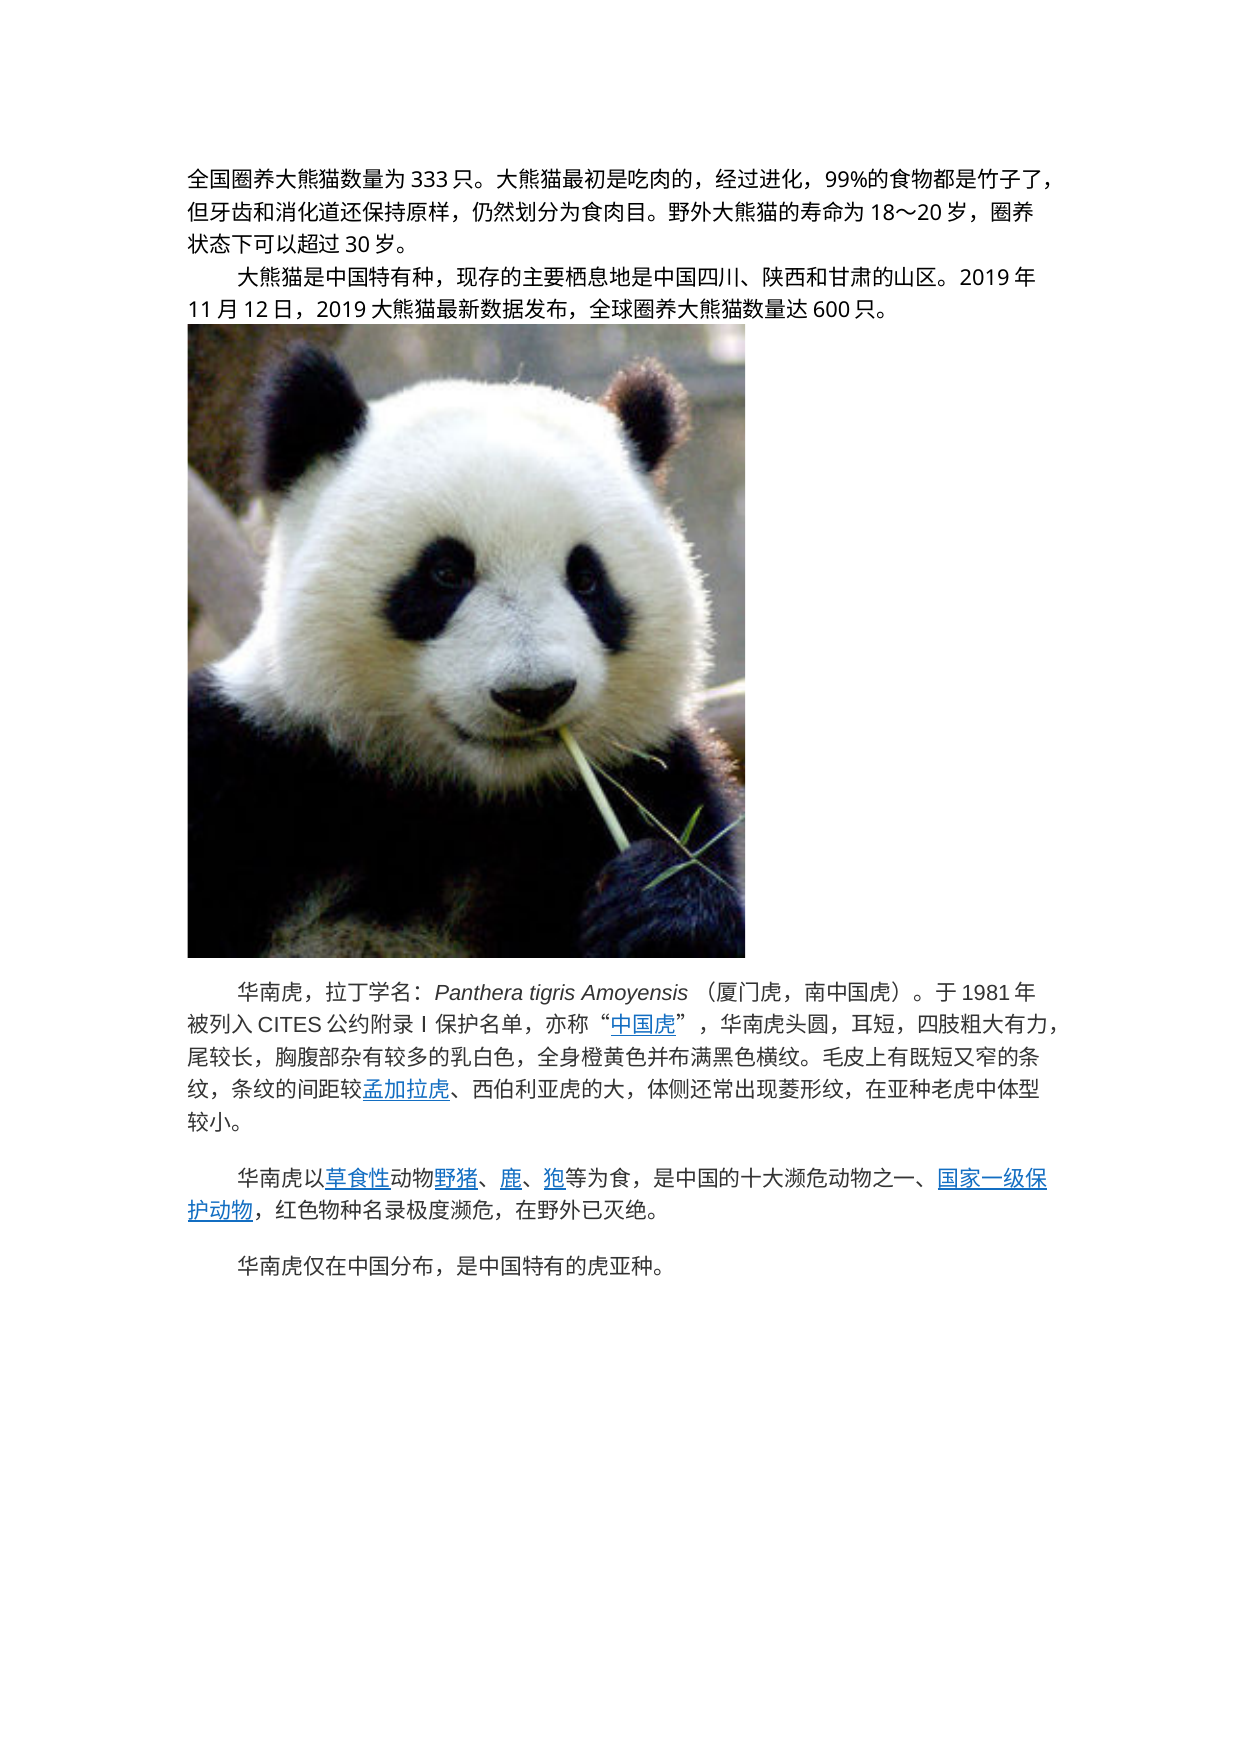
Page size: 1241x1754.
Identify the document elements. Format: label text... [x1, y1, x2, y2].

picture [187, 324, 746, 958]
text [187, 162, 1053, 259]
text 华南虎，拉丁学名：Panthera tigris Amoyensis （厦门虎，南中国虎）。于1981年被列入CITES公约附录Ⅰ保护名单，亦称“中国虎”，华南虎头圆，耳短，四肢粗大有力，尾较长，胸腹部杂有较多的乳白色，全身橙黄色并布满黑色横纹。毛皮上有既短又窄的条纹，条纹的间距较孟加拉虎、西伯利亚虎的大，体侧还常出现菱形纹，在亚种老虎中体型较小。 [187, 974, 1053, 1137]
text 华南虎仅在中国分布，是中国特有的虎亚种。 [187, 1249, 1053, 1281]
text 大熊猫是中国特有种，现存的主要栖息地是中国四川、陕西和甘肃的山区。2019年11月12日，2019大熊猫最新数据发布，全球圈养大熊猫数量达600只。 [187, 259, 1053, 324]
text 华南虎以草食性动物野猪、鹿、狍等为食，是中国的十大濒危动物之一、国家一级保护动物，红色物种名录极度濒危，在野外已灭绝。 [187, 1160, 1053, 1225]
